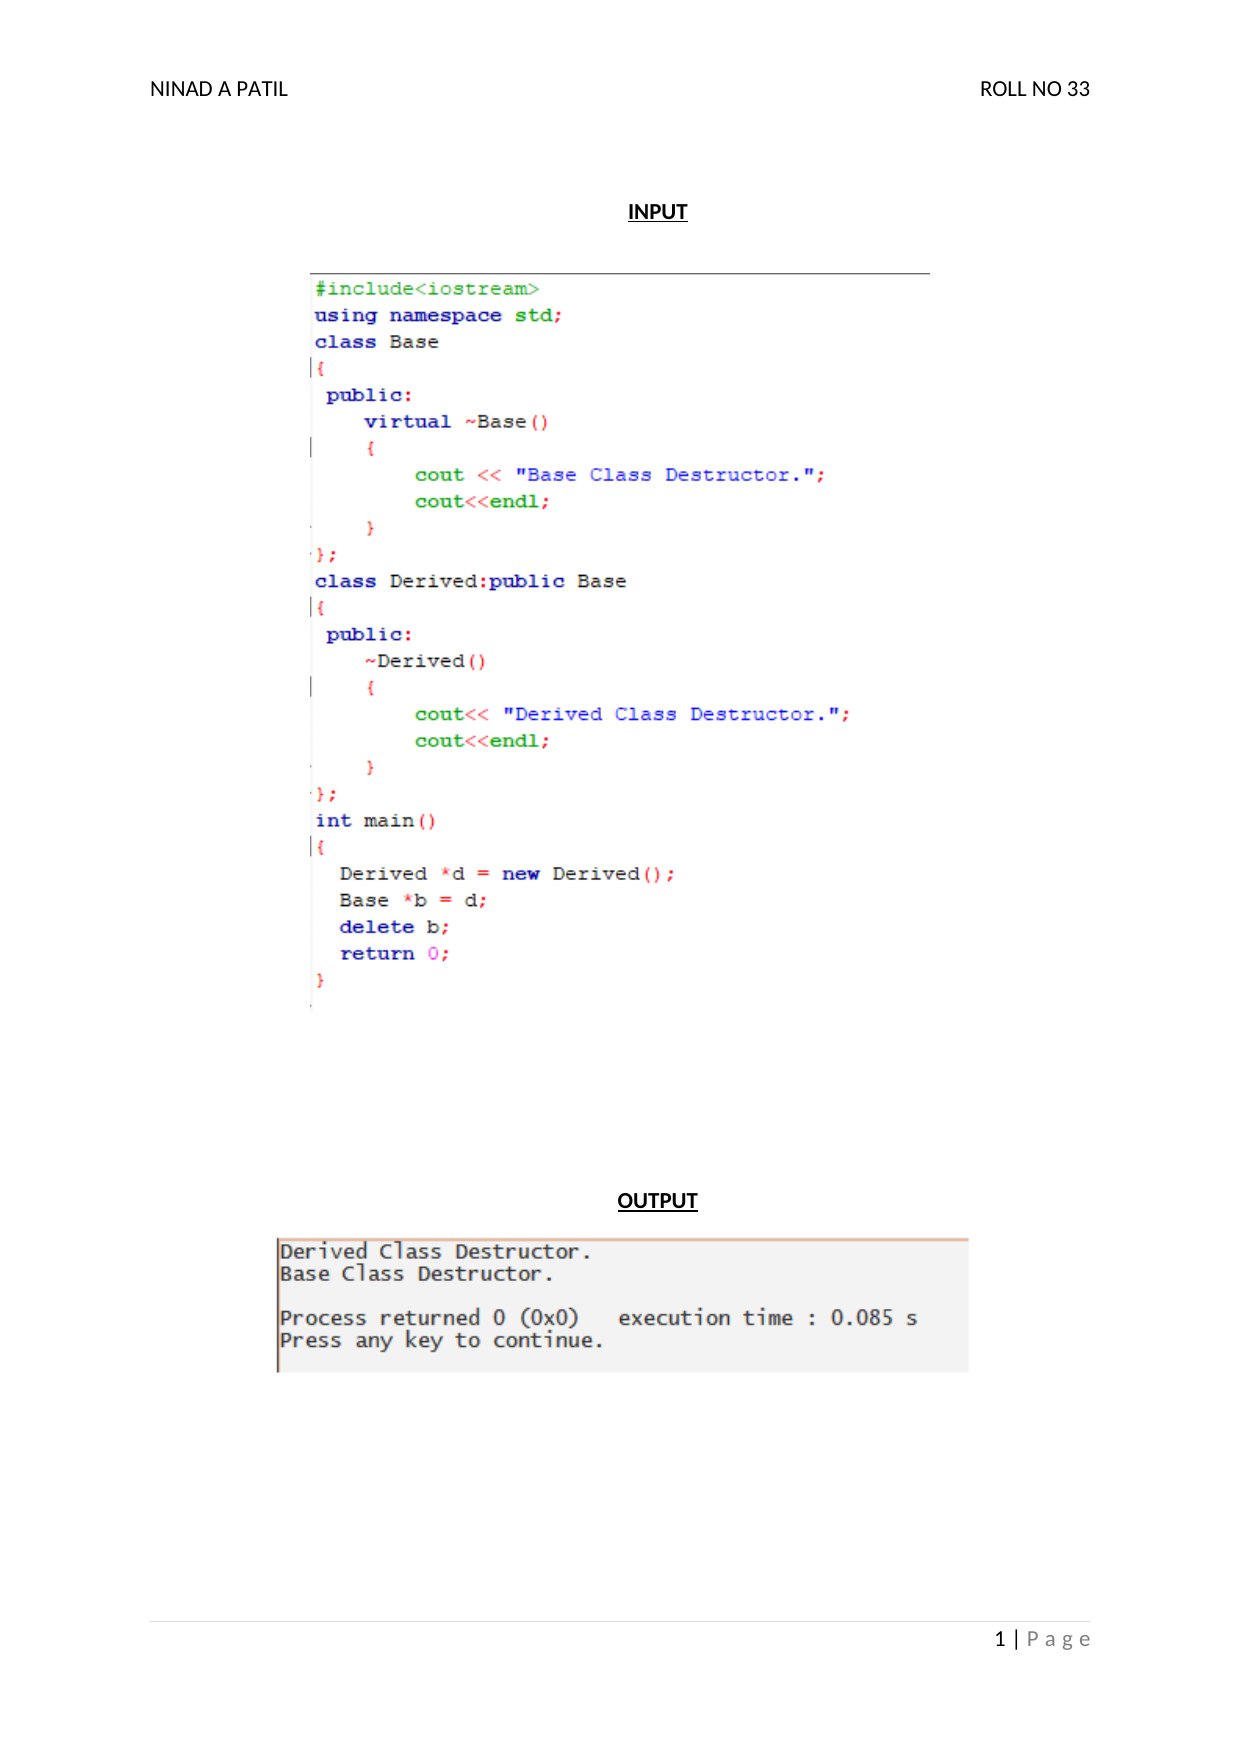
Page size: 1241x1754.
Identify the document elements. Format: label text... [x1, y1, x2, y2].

picture [310, 273, 931, 1013]
list OUTPUT [225, 1186, 1090, 1214]
picture [271, 1232, 969, 1376]
list INPUT [225, 197, 1090, 225]
